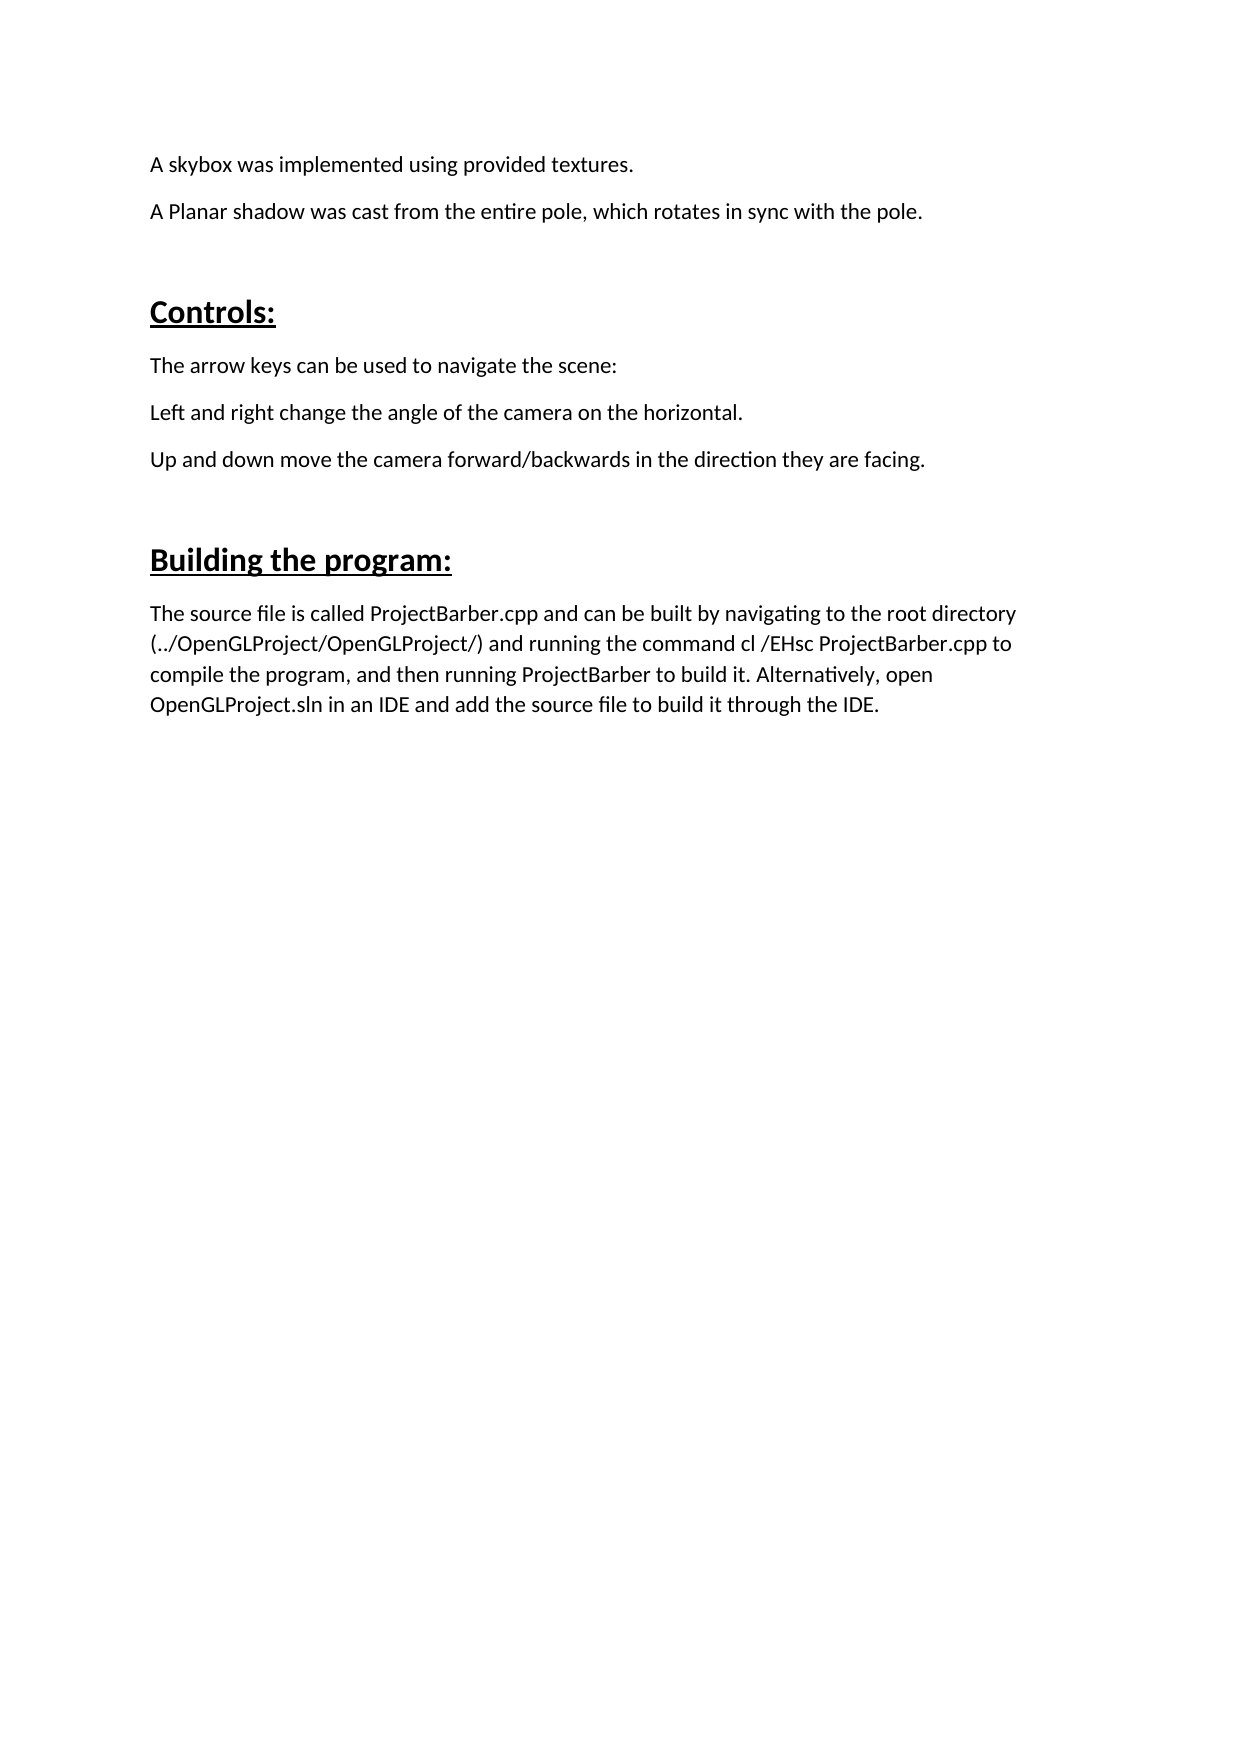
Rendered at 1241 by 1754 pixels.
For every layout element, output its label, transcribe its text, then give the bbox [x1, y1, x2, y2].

text The source file is called ProjectBarber.cpp and can be built by navigating to the root directory (../OpenGLProject/OpenGLProject/) and running the command cl /EHsc ProjectBarber.cpp to compile the program, and then running ProjectBarber to build it. Alternatively, open OpenGLProject.sln in an IDE and add the source file to build it through the IDE. [150, 599, 1090, 718]
text The arrow keys can be used to navigate the scene: [150, 351, 1090, 379]
text Left and right change the angle of the camera on the horizontal. [150, 398, 1090, 426]
text Controls: [150, 291, 1090, 331]
text Up and down move the camera forward/backwards in the direction they are facing. [150, 445, 1090, 473]
text A skybox was implemented using provided textures. [150, 150, 1090, 178]
text A Planar shadow was cast from the entire pole, which rotates in sync with the pole. [150, 197, 1090, 225]
text Building the program: [150, 539, 1090, 579]
